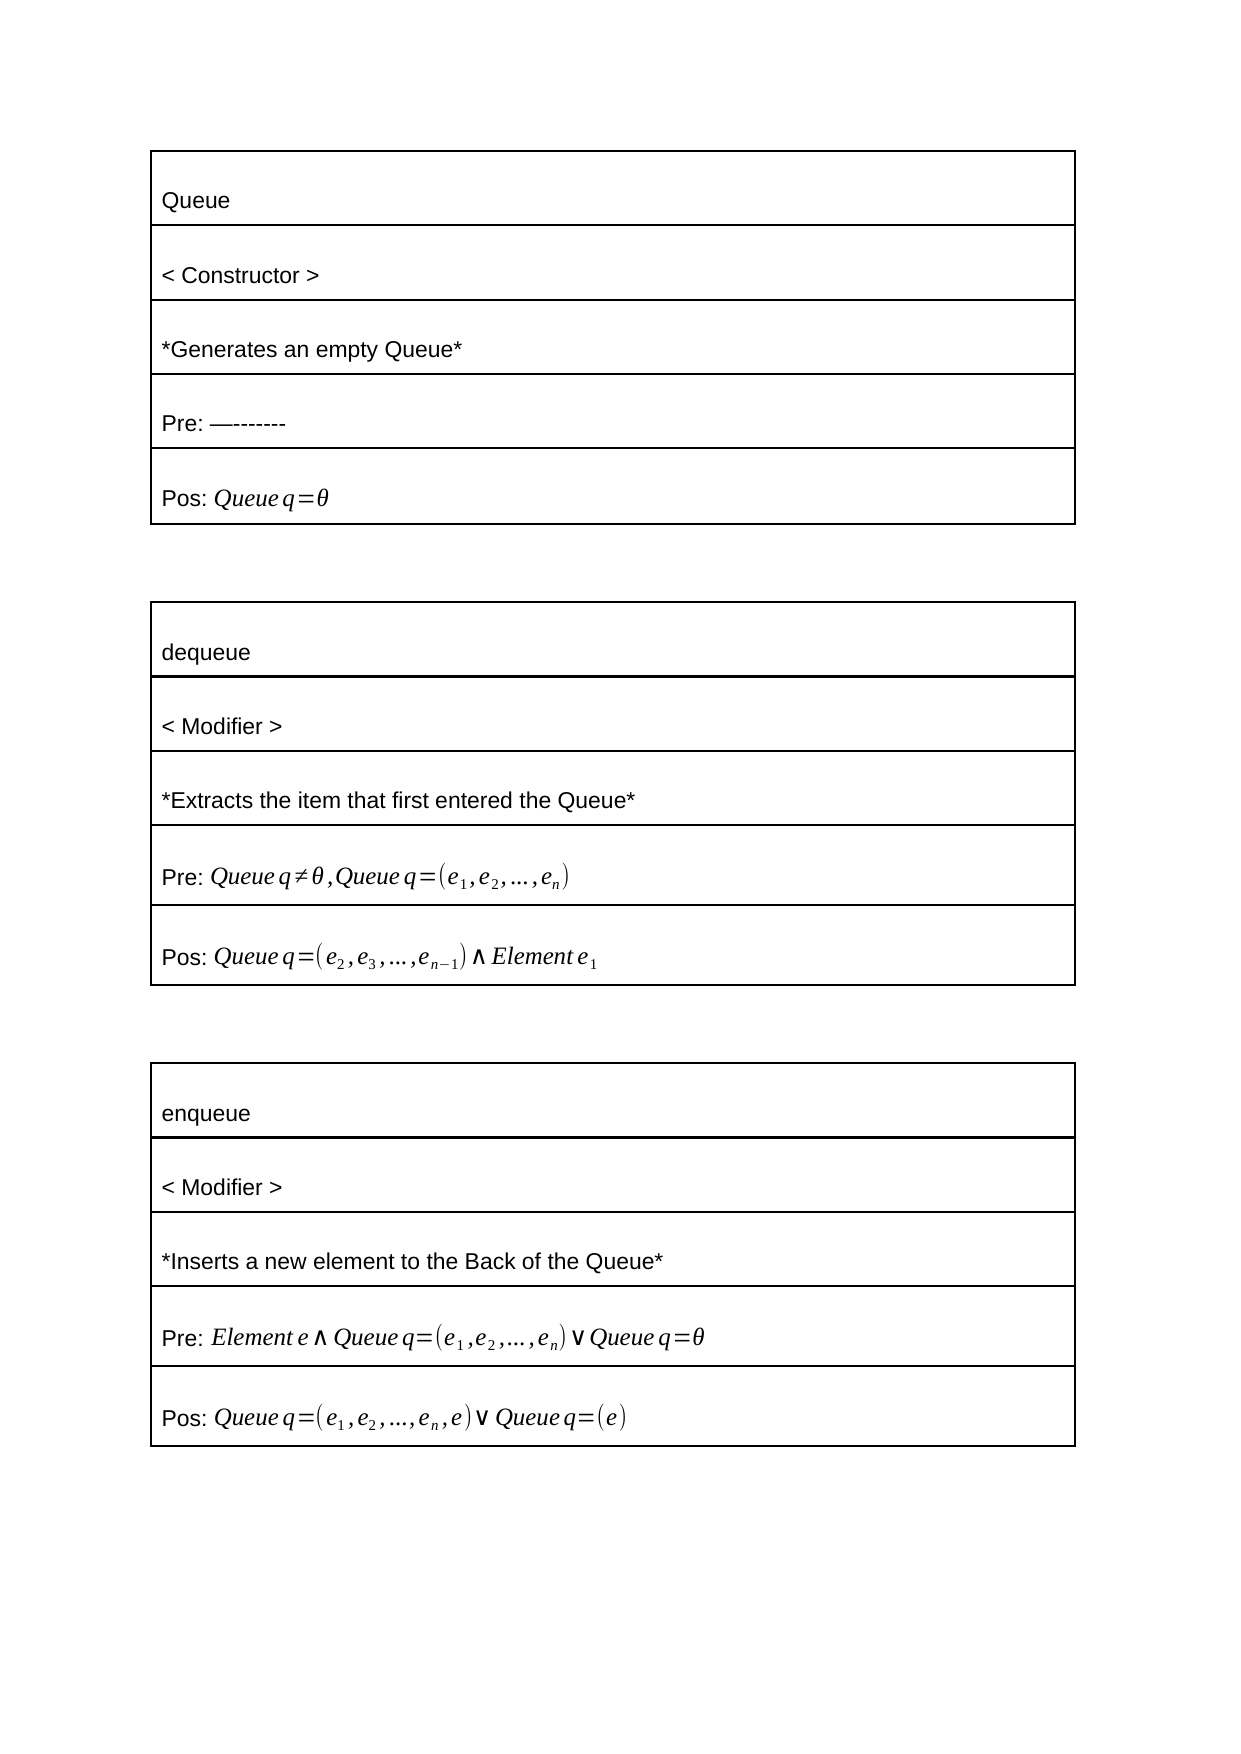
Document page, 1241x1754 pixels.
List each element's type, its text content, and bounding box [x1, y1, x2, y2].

table_cell < Modifier > [152, 678, 1074, 749]
table_header enqueue [152, 1064, 1074, 1136]
table_header Queue [152, 152, 1074, 224]
table_cell < Modifier > [152, 1139, 1074, 1211]
table_cell *Generates an empty Queue* [152, 301, 1074, 373]
table_cell *Inserts a new element to the Back of the Queue* [152, 1213, 1074, 1285]
table_cell Pos: [152, 449, 1074, 523]
table_cell Pre: [152, 1287, 1074, 1365]
table_cell Pos: [152, 1367, 1074, 1445]
table_cell *Extracts the item that first entered the Queue* [152, 752, 1074, 824]
table_cell Pre: —------- [152, 375, 1074, 447]
table_cell < Constructor > [152, 226, 1074, 298]
table_cell Pos: [152, 906, 1074, 984]
table_header dequeue [152, 603, 1074, 675]
table_cell Pre: [152, 826, 1074, 904]
